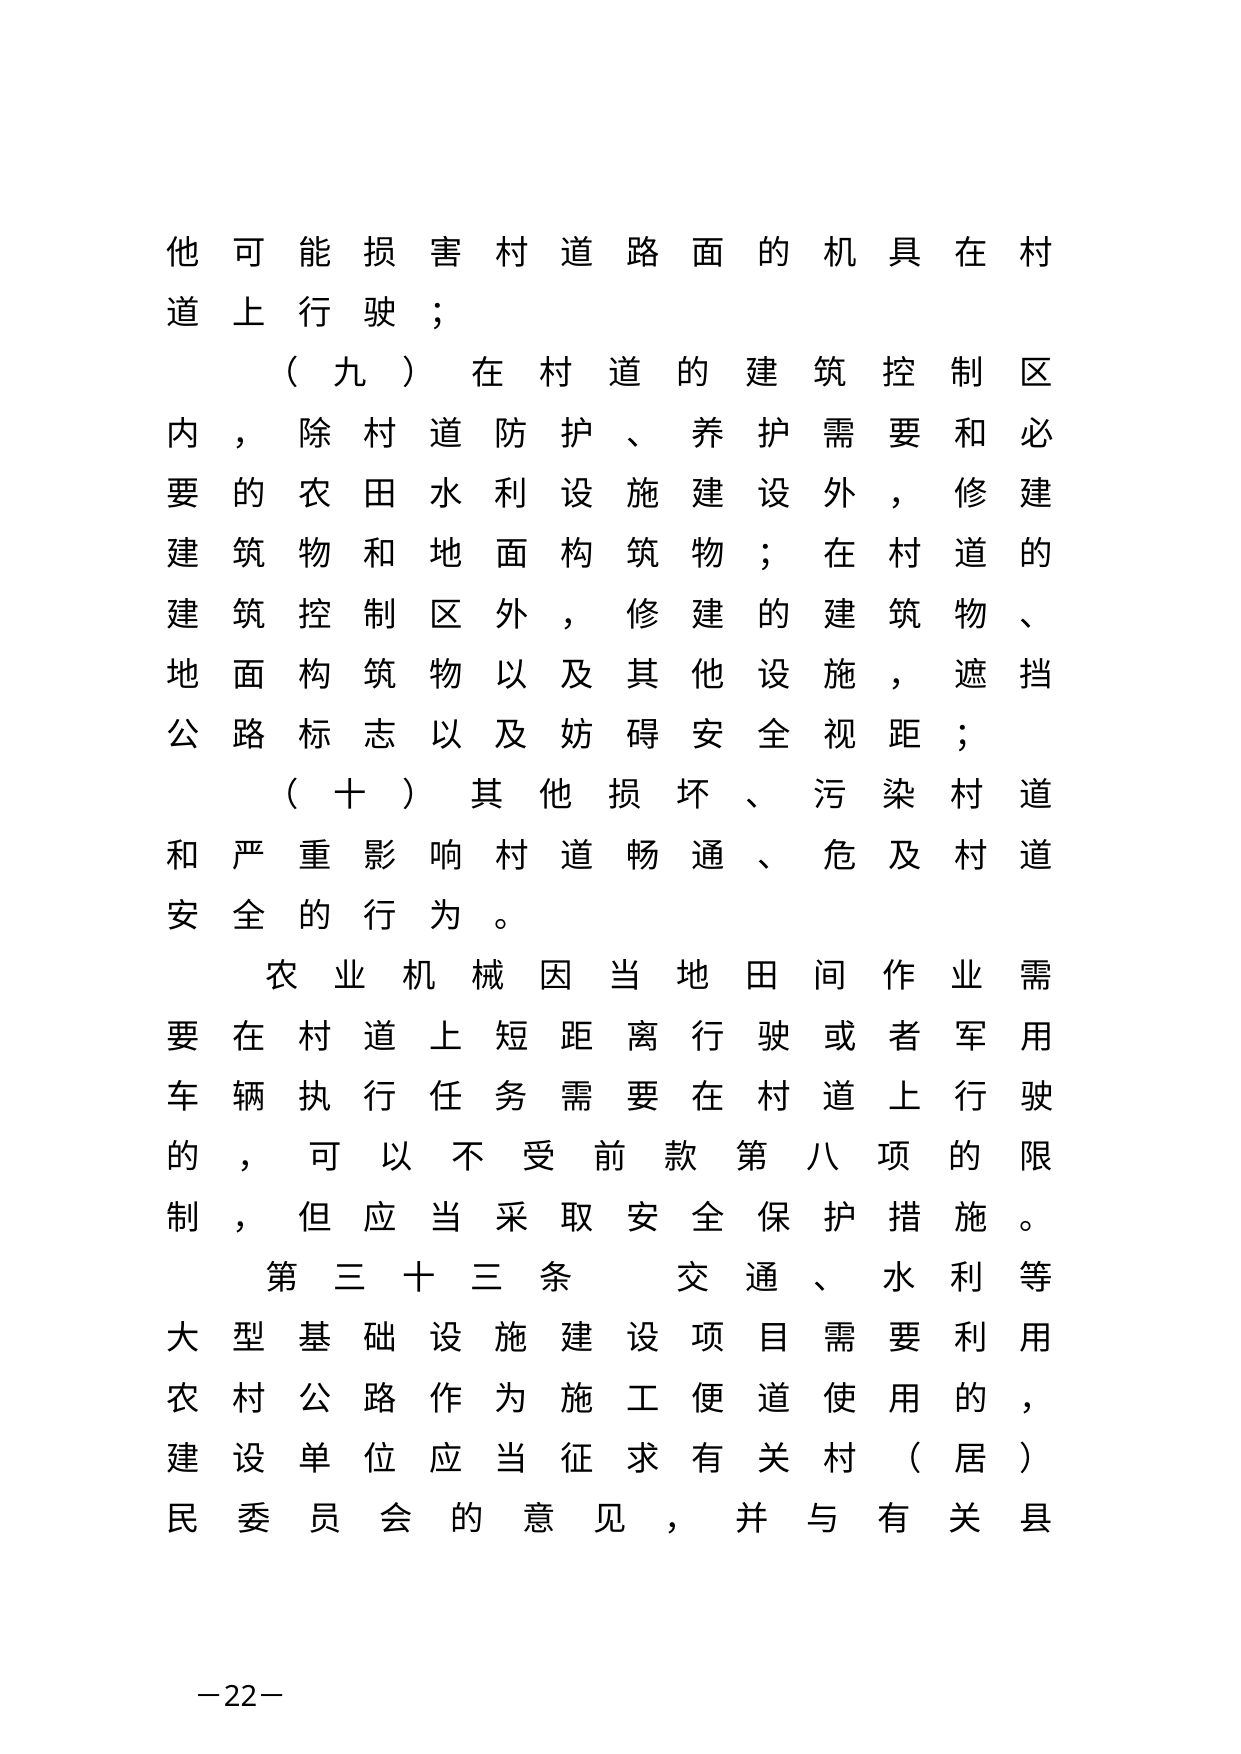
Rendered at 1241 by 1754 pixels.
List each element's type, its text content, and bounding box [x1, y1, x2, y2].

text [167, 1245, 1085, 1546]
text （九）在村道的建筑控制区内，除村道防护、养护需要和必要的农田水利设施建设外，修建建筑物和地面构筑物；在村道的建筑控制区外，修建的建筑物、地面构筑物以及其他设施，遮挡公路标志以及妨碍安全视距； [167, 340, 1085, 762]
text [167, 219, 1085, 340]
text （十）其他损坏、污染村道和严重影响村道畅通、危及村道安全的行为。 [167, 762, 1085, 943]
text 农业机械因当地田间作业需要在村道上短距离行驶或者军用车辆执行任务需要在村道上行驶的，可以不受前款第八项的限制，但应当采取安全保护措施。 [167, 943, 1085, 1245]
